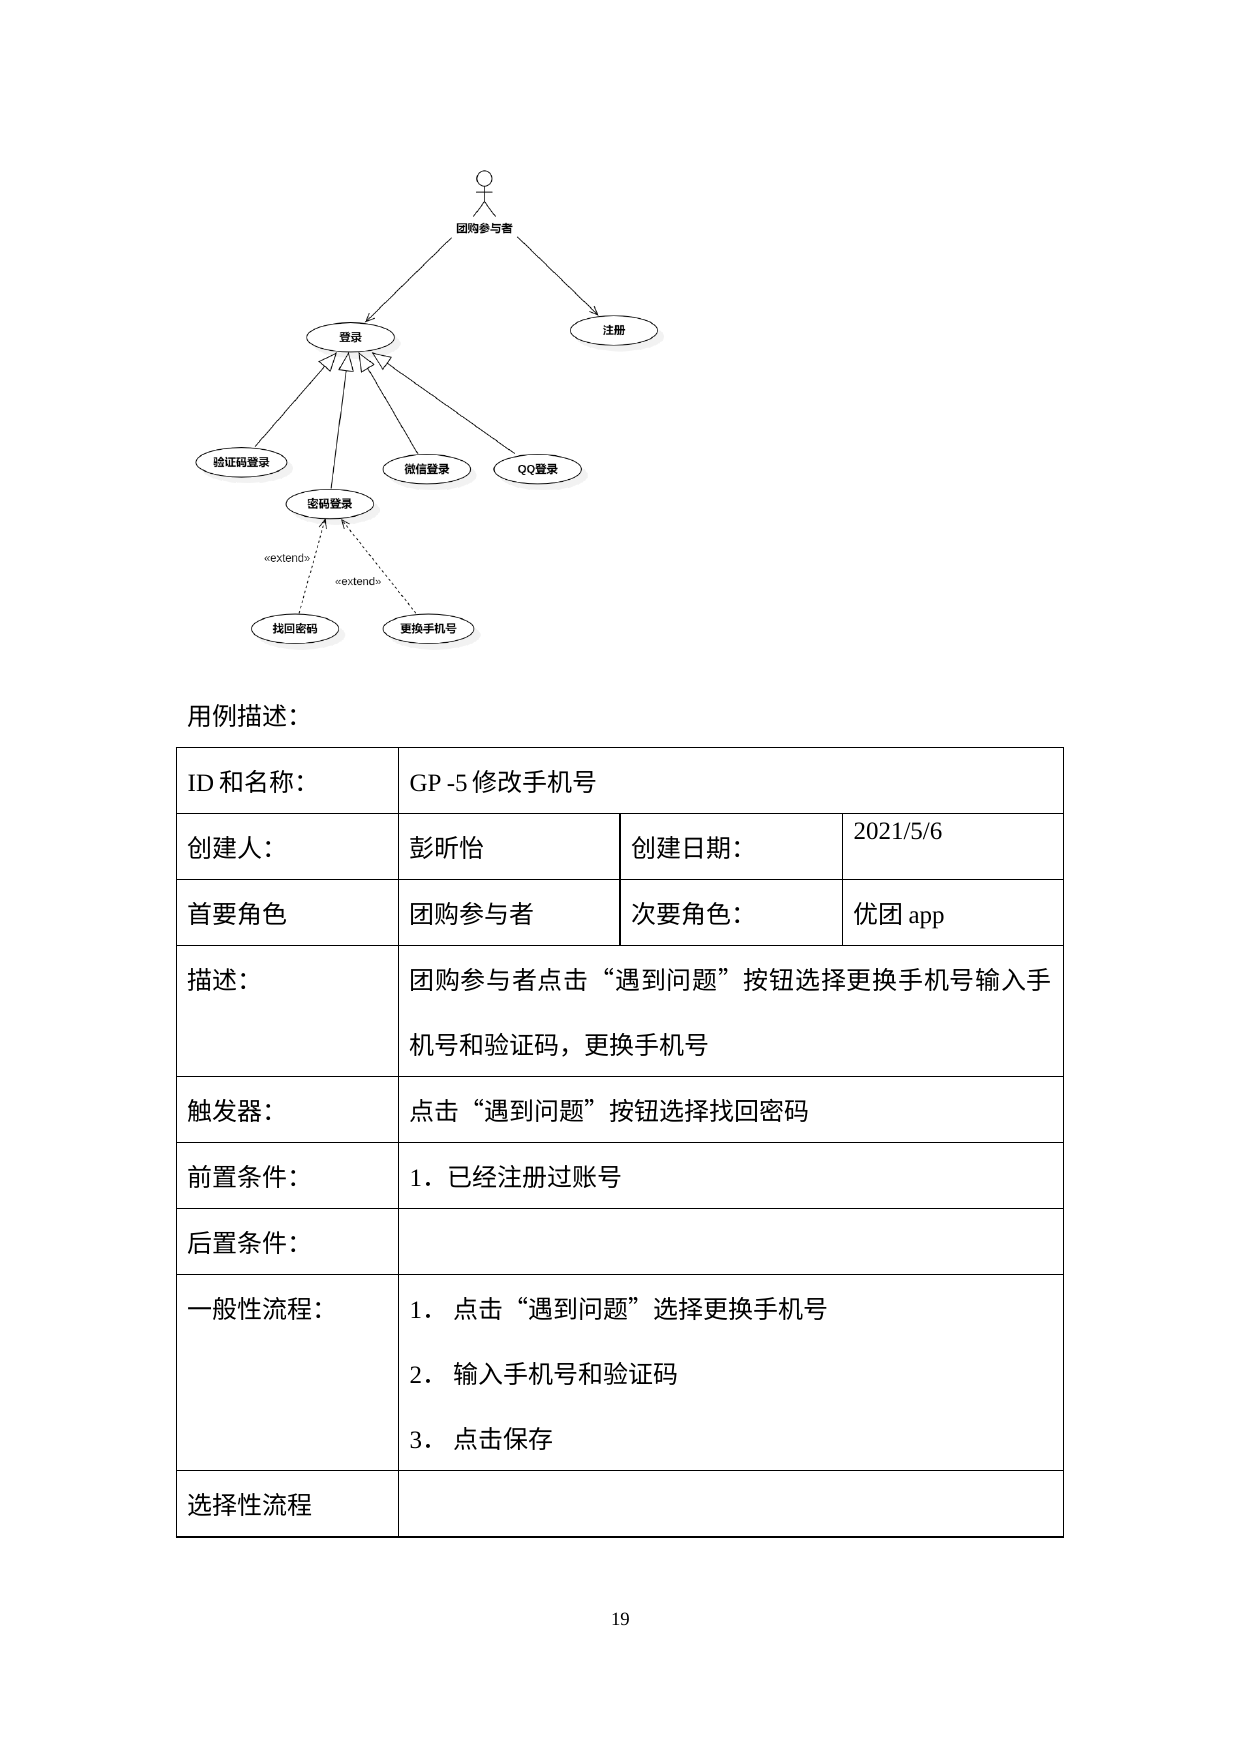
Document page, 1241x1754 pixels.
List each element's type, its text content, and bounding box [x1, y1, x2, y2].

table_cell 首要角色 [177, 880, 398, 945]
table_cell [399, 1209, 1063, 1274]
table_cell 创建人： [177, 814, 398, 879]
table_cell 1．已经注册过账号 [399, 1143, 1063, 1208]
text 用例描述： [187, 682, 1053, 747]
table_cell 彭昕怡 [399, 814, 619, 879]
table_cell 触发器： [177, 1077, 398, 1142]
table_cell 后置条件： [177, 1209, 398, 1274]
table_cell 创建日期： [621, 814, 842, 879]
table_cell 次要角色： [621, 880, 842, 945]
table_cell 团购参与者点击“遇到问题”按钮选择更换手机号输入手机号和验证码，更换手机号 [399, 946, 1063, 1076]
table_cell 点击“遇到问题”选择更换手机号 输入手机号和验证码 点击保存 [399, 1275, 1063, 1470]
table_cell 一般性流程： [177, 1275, 398, 1470]
table_cell 前置条件： [177, 1143, 398, 1208]
table_cell 2021/5/6 [843, 814, 1063, 879]
table_cell 团购参与者 [399, 880, 619, 945]
table_cell [399, 1471, 1063, 1536]
table_header ID和名称： [177, 748, 398, 813]
table_cell 选择性流程 [177, 1471, 398, 1536]
table_cell 点击“遇到问题”按钮选择找回密码 [399, 1077, 1063, 1142]
table_cell 优团app [843, 880, 1063, 945]
table_header GP -5修改手机号 [399, 748, 1063, 813]
table_cell 描述： [177, 946, 398, 1076]
picture [187, 162, 692, 678]
